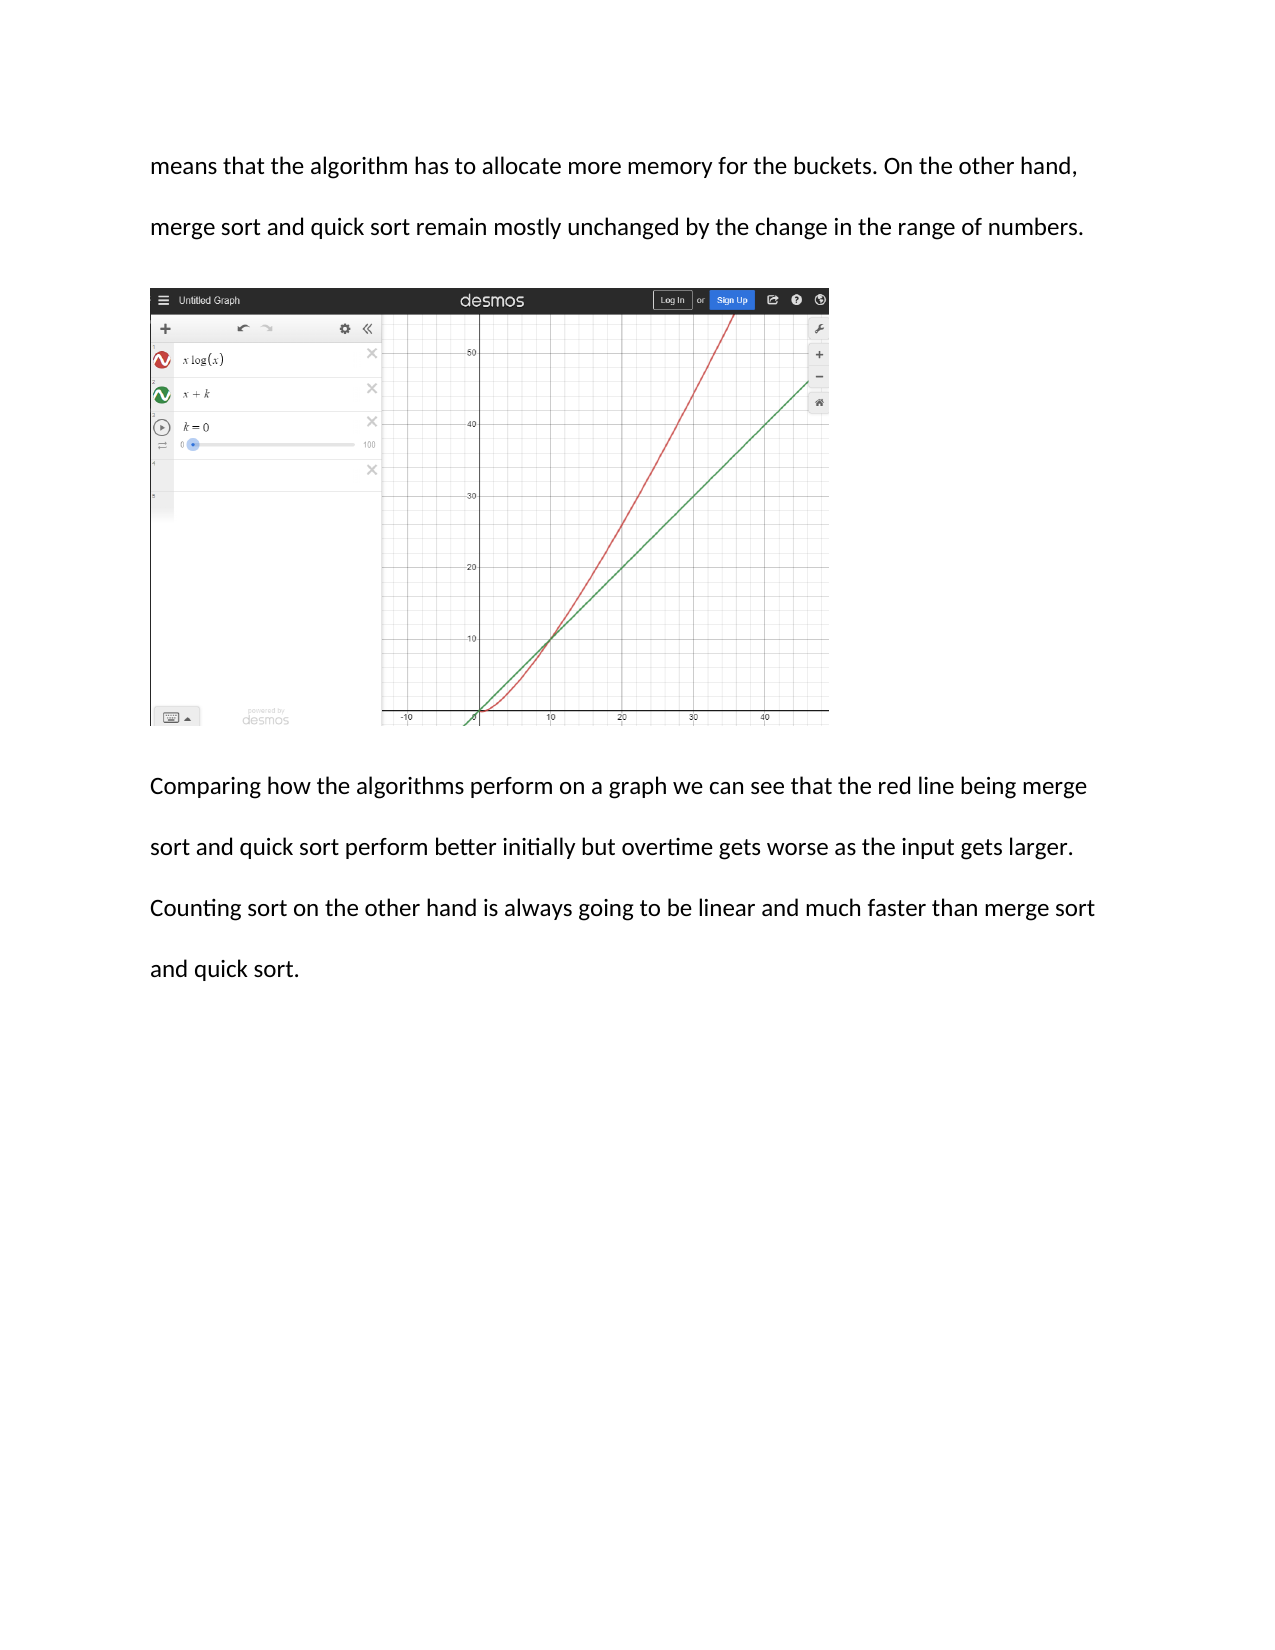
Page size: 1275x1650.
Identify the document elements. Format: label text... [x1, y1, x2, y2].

text Comparing how the algorithms perform on a graph we can see that the red line being merge sort and quick sort perform better initially but overtime gets worse as the input gets larger. Counting sort on the other hand is always going to be linear and much faster than merge sort and quick sort. [150, 770, 1125, 984]
picture [150, 288, 829, 726]
